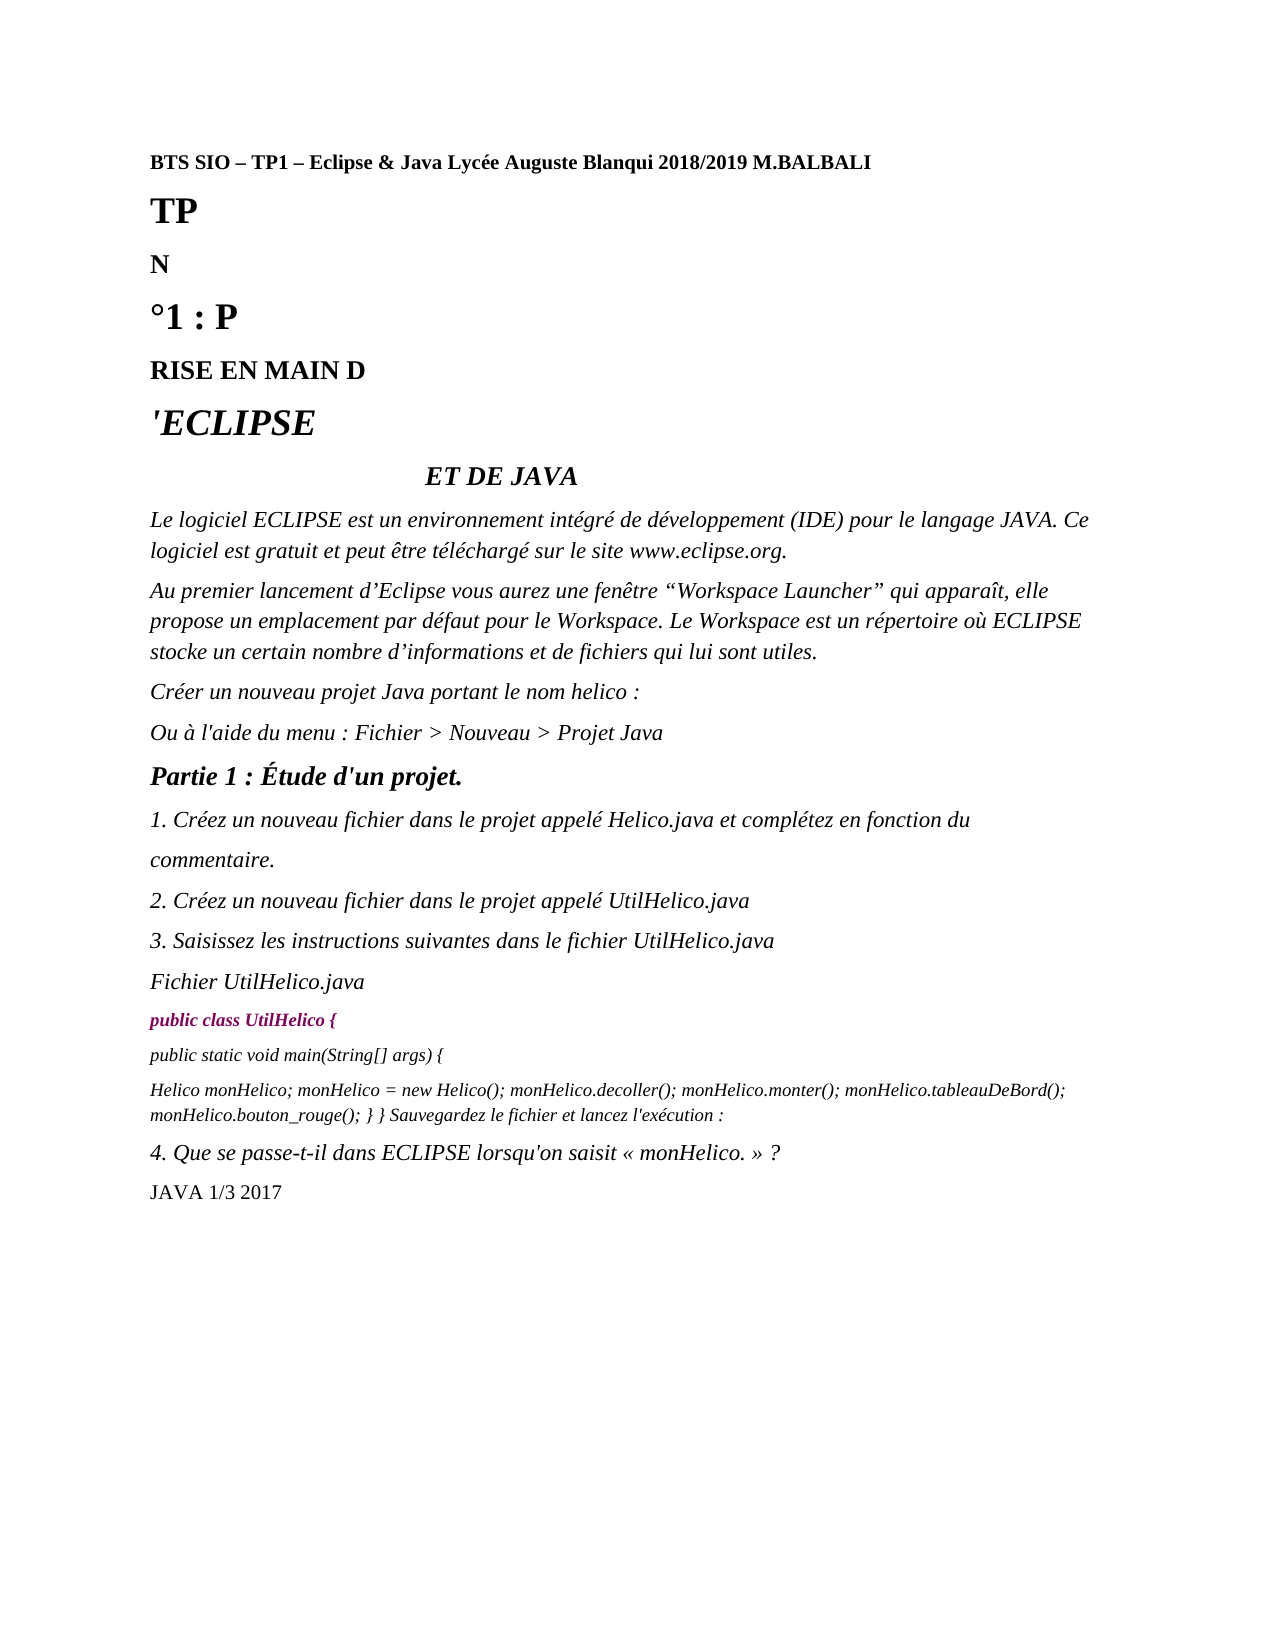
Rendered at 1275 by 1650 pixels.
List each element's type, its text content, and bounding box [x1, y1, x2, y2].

text ET DE JAVA [150, 460, 1125, 491]
text Le logiciel ECLIPSE est un environnement intégré de développement (IDE) pour le langage JAVA. Ce logiciel est gratuit et peut être téléchargé sur le site www.eclipse.org. [150, 506, 1125, 563]
text °1 : P [150, 294, 1125, 337]
text 2. Créez un nouveau fichier dans le projet appelé UtilHelico.java [150, 887, 1125, 913]
text Ou à l'aide du menu : Fichier > Nouveau > Projet Java [150, 719, 1125, 745]
text Partie 1 : Étude d'un projet. [150, 759, 1125, 791]
text Créer un nouveau projet Java portant le nom helico : [150, 678, 1125, 705]
text JAVA 1/3 2017 [150, 1180, 1125, 1204]
text N [150, 248, 1125, 279]
text Helico monHelico; monHelico = new Helico(); monHelico.decoller(); monHelico.monter(); monHelico.tableauDeBord(); monHelico.bouton_rouge(); } } Sauvegardez le fichier et lancez l'exécution : [150, 1079, 1125, 1126]
text TP [150, 188, 1125, 231]
text 4. Que se passe-t-il dans ECLIPSE lorsqu'on saisit « monHelico. » ? [150, 1139, 1125, 1166]
text 3. Saisissez les instructions suivantes dans le fichier UtilHelico.java [150, 928, 1125, 954]
text BTS SIO – TP1 – Eclipse & Java Lycée Auguste Blanqui 2018/2019 M.BALBALI [150, 150, 1125, 174]
text RISE EN MAIN D [150, 354, 1125, 385]
text 1. Créez un nouveau fichier dans le projet appelé Helico.java et complétez en fonction du [150, 806, 1125, 832]
text commentaire. [150, 846, 1125, 873]
text public class UtilHelico { [150, 1009, 1125, 1030]
text Fichier UtilHelico.java [150, 968, 1125, 994]
text 'ECLIPSE [150, 400, 1125, 443]
text Au premier lancement d’Eclipse vous aurez une fenêtre “Workspace Launcher” qui apparaît, elle propose un emplacement par défaut pour le Workspace. Le Workspace est un répertoire où ECLIPSE stocke un certain nombre d’informations et de fichiers qui lui sont utiles. [150, 577, 1125, 664]
text public static void main(String[] args) { [150, 1044, 1125, 1066]
